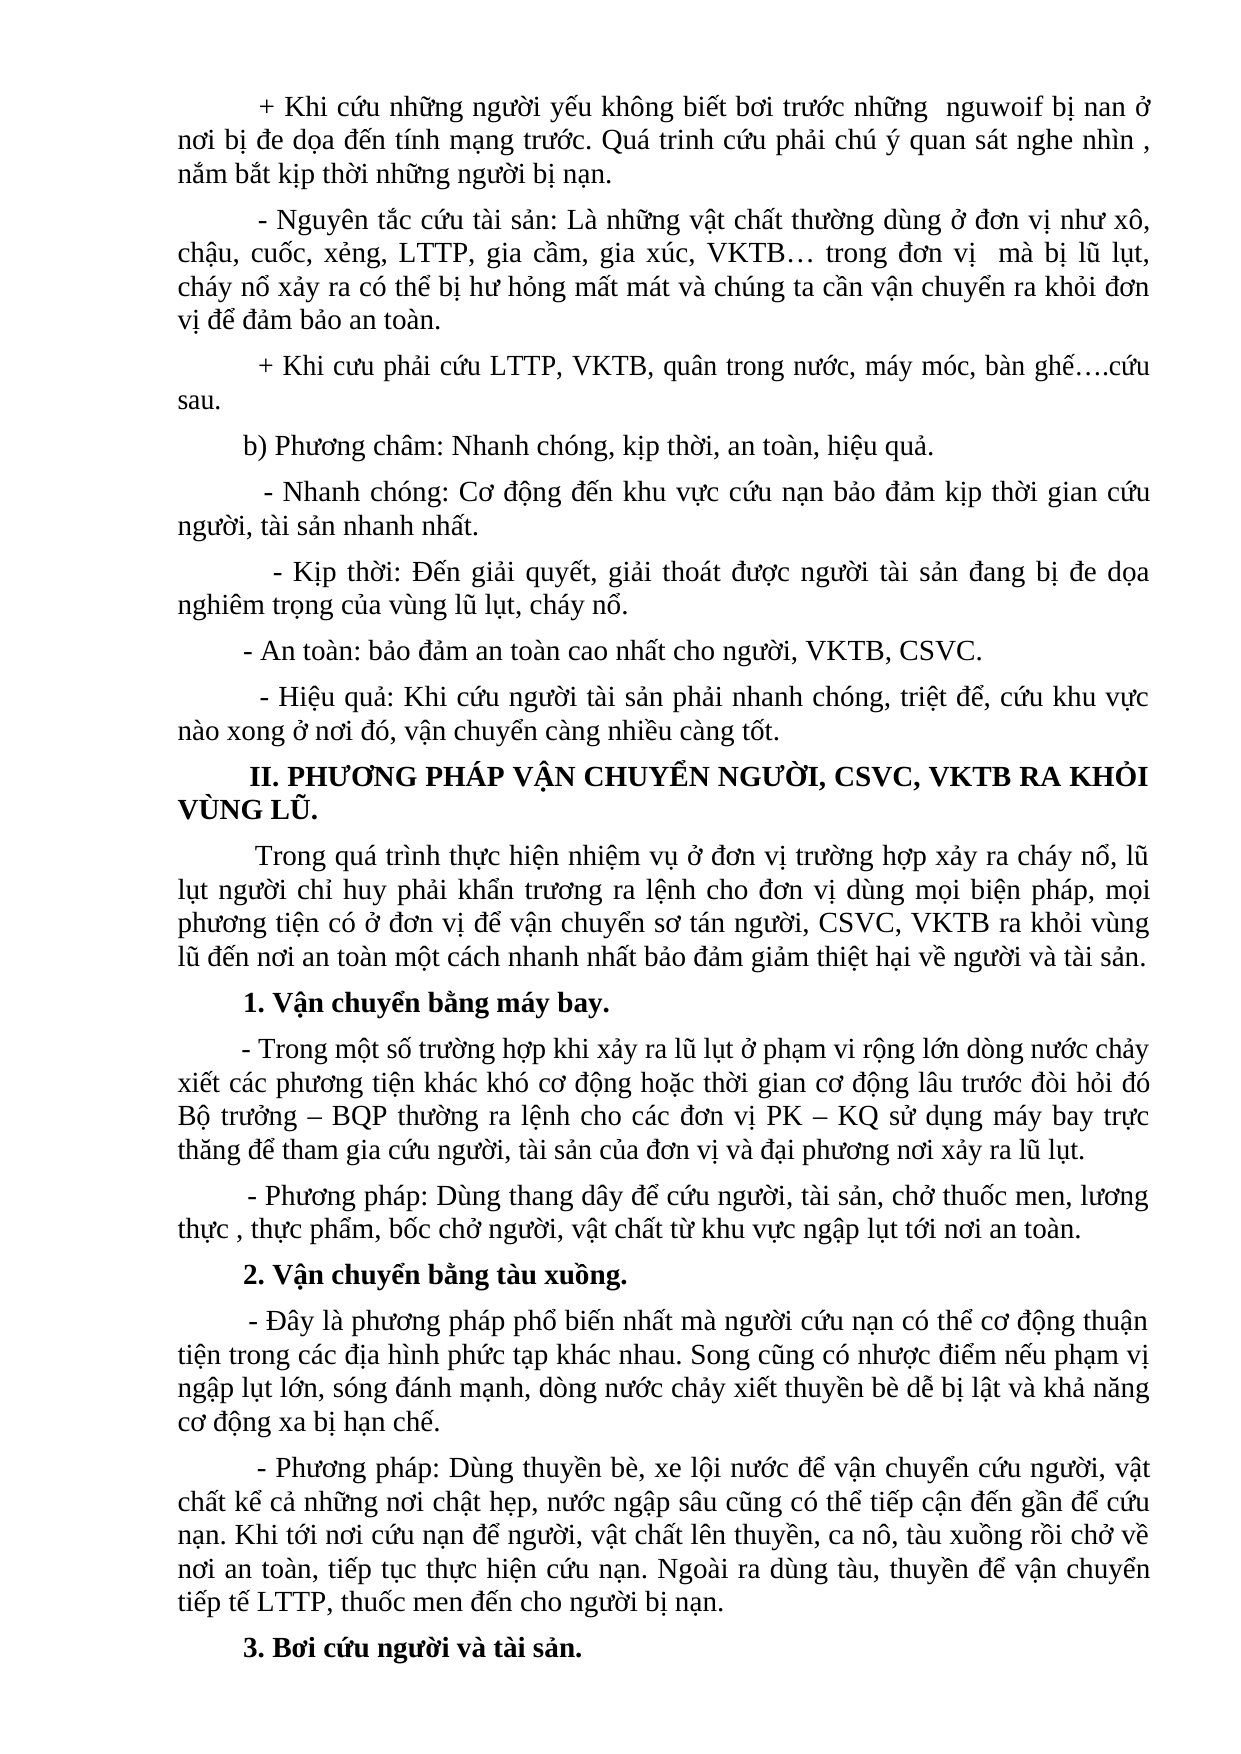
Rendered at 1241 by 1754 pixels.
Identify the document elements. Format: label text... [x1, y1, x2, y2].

text Trong quá trình thực hiện nhiệm vụ ở đơn vị trường hợp xảy ra cháy nổ, lũ lụt người chỉ huy phải khẩn trương ra lệnh cho đơn vị dùng mọi biện pháp, mọi phương tiện có ở đơn vị để vận chuyển sơ tán người, CSVC, VKTB ra khỏi vùng lũ đến nơi an toàn một cách nhanh nhất bảo đảm giảm thiệt hại về người và tài sản. [177, 838, 1152, 973]
text - An toàn: bảo đảm an toàn cao nhất cho người, VKTB, CSVC. [177, 633, 1152, 667]
text - Hiệu quả: Khi cứu người tài sản phải nhanh chóng, triệt để, cứu khu vực nào xong ở nơi đó, vận chuyển càng nhiều càng tốt. [177, 679, 1152, 746]
text - Trong một số trường hợp khi xảy ra lũ lụt ở phạm vi rộng lớn dòng nước chảy xiết các phương tiện khác khó cơ động hoặc thời gian cơ động lâu trước đòi hỏi đó Bộ trưởng – BQP thường ra lệnh cho các đơn vị PK – KQ sử dụng máy bay trực thăng để tham gia cứu người, tài sản của đơn vị và đại phương nơi xảy ra lũ lụt. [177, 1031, 1152, 1165]
text - Nhanh chóng: Cơ động đến khu vực cứu nạn bảo đảm kịp thời gian cứu người, tài sản nhanh nhất. [177, 474, 1152, 541]
text - Nguyên tắc cứu tài sản: Là những vật chất thường dùng ở đơn vị như xô, chậu, cuốc, xẻng, LTTP, gia cầm, gia xúc, VKTB… trong đơn vị mà bị lũ lụt, cháy nổ xảy ra có thể bị hư hỏng mất mát và chúng ta cần vận chuyển ra khỏi đơn vị để đảm bảo an toàn. [177, 202, 1152, 336]
text b) Phương châm: Nhanh chóng, kịp thời, an toàn, hiệu quả. [177, 428, 1152, 462]
text 3. Bơi cứu người và tài sản. [177, 1630, 1152, 1664]
text 1. Vận chuyển bằng máy bay. [177, 985, 1152, 1019]
text + Khi cứu những người yếu không biết bơi trước những nguwoif bị nan ở nơi bị đe dọa đến tính mạng trước. Quá trinh cứu phải chú ý quan sát nghe nhìn , nắm bắt kịp thời những người bị nạn. [177, 89, 1152, 189]
text - Phương pháp: Dùng thuyền bè, xe lội nước để vận chuyển cứu người, vật chất kể cả những nơi chật hẹp, nước ngập sâu cũng có thể tiếp cận đến gần để cứu nạn. Khi tới nơi cứu nạn để người, vật chất lên thuyền, ca nô, tàu xuồng rồi chở về nơi an toàn, tiếp tục thực hiện cứu nạn. Ngoài ra dùng tàu, thuyền để vận chuyển tiếp tế LTTP, thuốc men đến cho người bị nạn. [177, 1450, 1152, 1618]
text - Phương pháp: Dùng thang dây để cứu người, tài sản, chở thuốc men, lương thực , thực phẩm, bốc chở người, vật chất từ khu vực ngập lụt tới nơi an toàn. [177, 1178, 1152, 1245]
text II. PHƯƠNG PHÁP VẬN CHUYỂN NGƯỜI, CSVC, VKTB RA KHỎI VÙNG LŨ. [177, 759, 1152, 826]
text 2. Vận chuyển bằng tàu xuồng. [177, 1257, 1152, 1291]
text - Đây là phương pháp phổ biến nhất mà người cứu nạn có thể cơ động thuận tiện trong các địa hình phức tạp khác nhau. Song cũng có nhược điểm nếu phạm vị ngập lụt lớn, sóng đánh mạnh, dòng nước chảy xiết thuyền bè dễ bị lật và khả năng cơ động xa bị hạn chế. [177, 1303, 1152, 1438]
text + Khi cưu phải cứu LTTP, VKTB, quân trong nước, máy móc, bàn ghế….cứu sau. [177, 348, 1152, 416]
text - Kịp thời: Đến giải quyết, giải thoát được người tài sản đang bị đe dọa nghiêm trọng của vùng lũ lụt, cháy nổ. [177, 554, 1152, 621]
